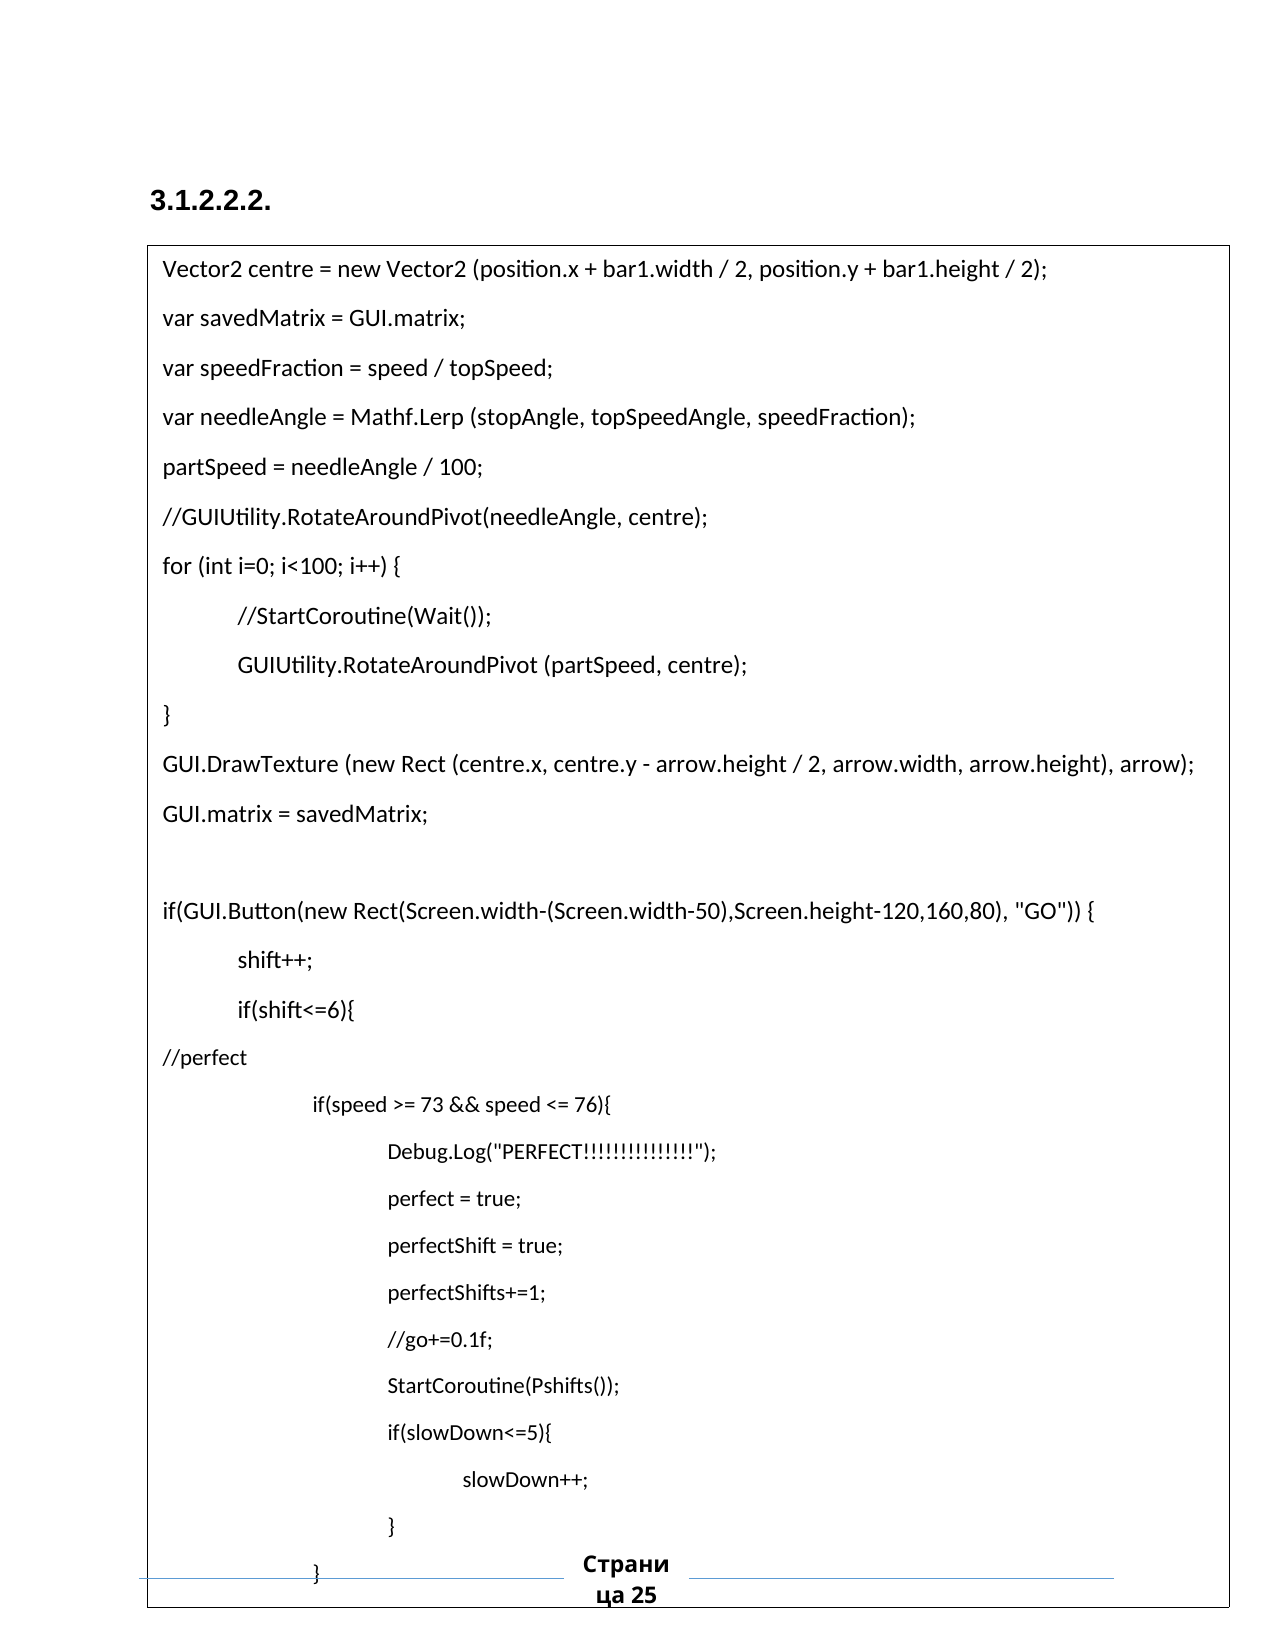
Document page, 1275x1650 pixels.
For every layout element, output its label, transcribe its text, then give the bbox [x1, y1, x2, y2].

text 3.1.2.2.2. [150, 183, 1125, 216]
